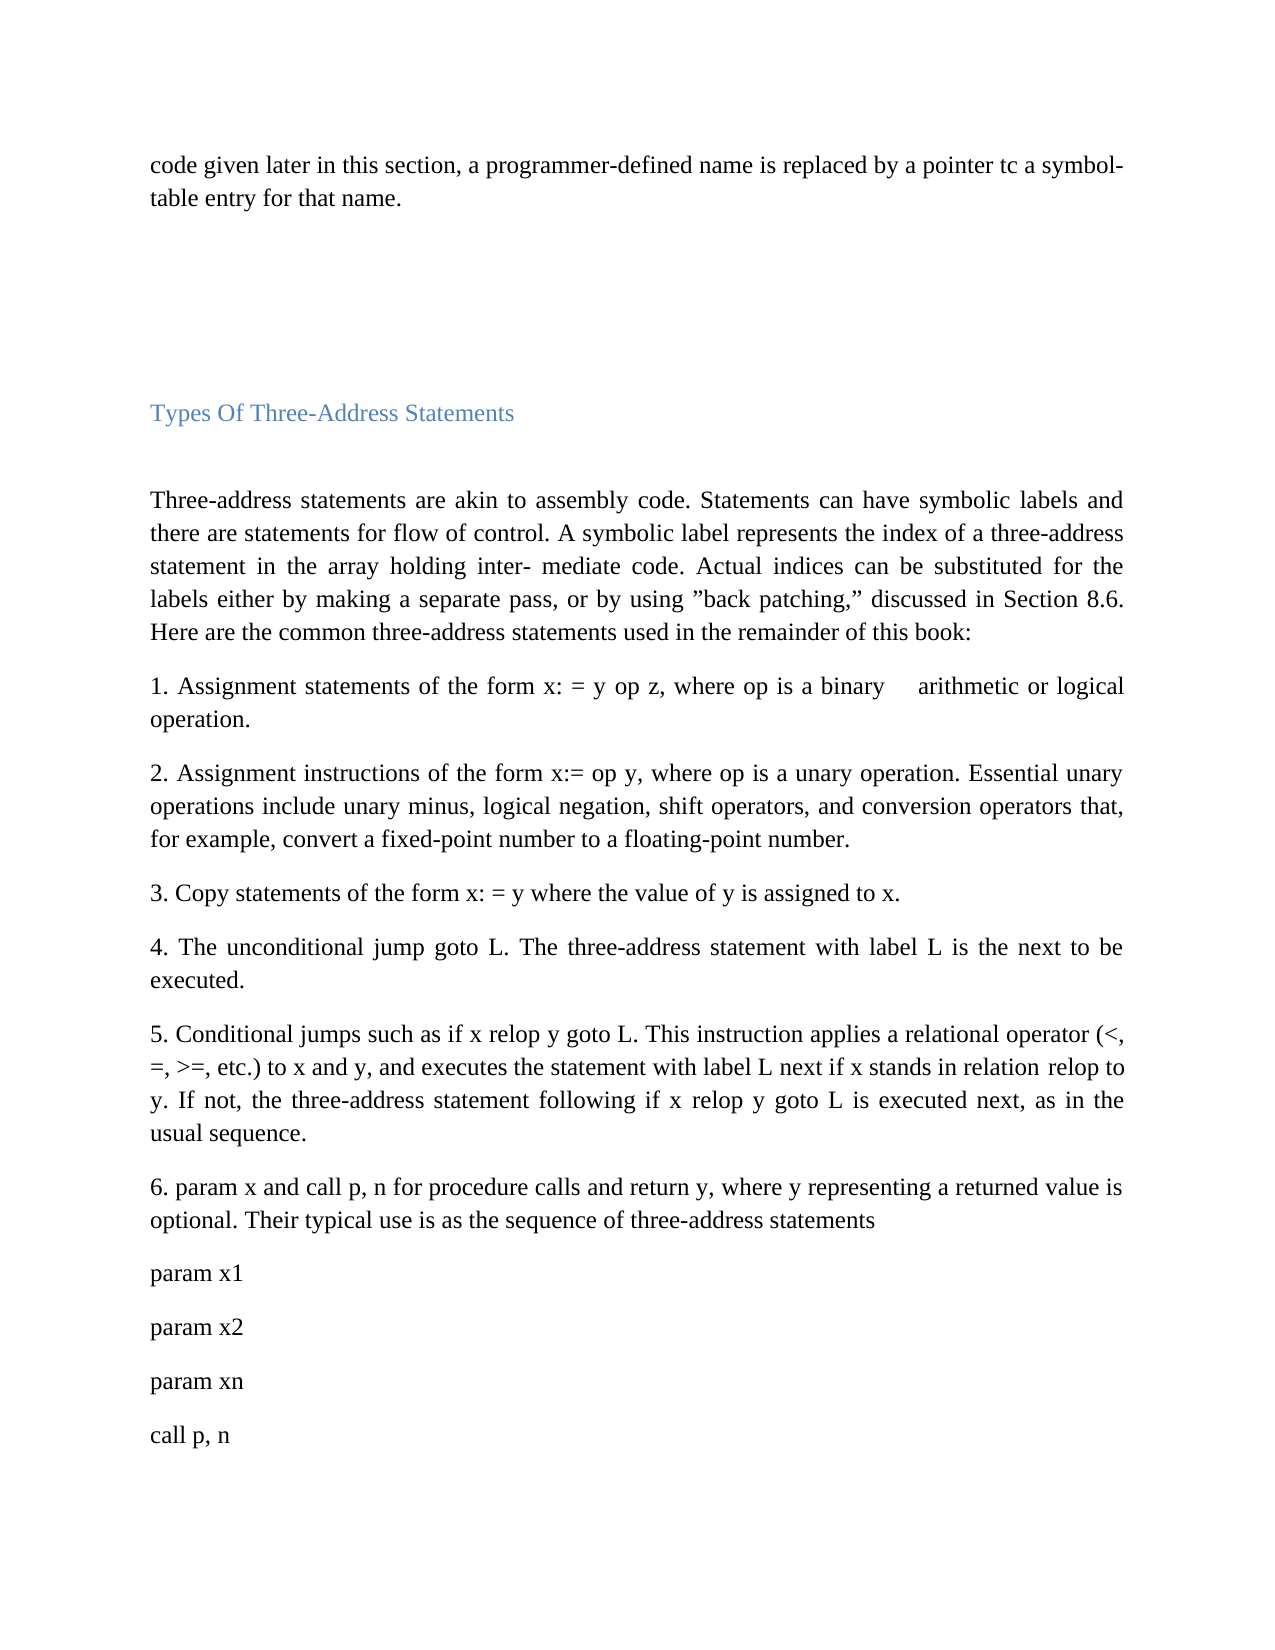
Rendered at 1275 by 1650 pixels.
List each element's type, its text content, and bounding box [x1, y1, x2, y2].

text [150, 150, 1125, 212]
text 2. Assignment instructions of the form x:= op y, where op is a unary operation. Essential unary operations include unary minus, logical negation, shift operators, and conversion operators that, for example, convert a fixed-point number to a floating-point number. [150, 758, 1125, 853]
text 5. Conditional jumps such as if x relop y goto L. This instruction applies a relational operator (<, =, >=, etc.) to x and y, and executes the statement with label L next if x stands in relation relop to y. If not, the three-address statement following if x relop y goto L is executed next, as in the usual sequence. [150, 1019, 1125, 1147]
subtitle Types Of Three-Address Statements [150, 398, 1125, 427]
text 4. The unconditional jump goto L. The three-address statement with label L is the next to be executed. [150, 932, 1125, 994]
text param x2 [150, 1312, 1125, 1341]
text call p, n [150, 1420, 1125, 1449]
text 1. Assignment statements of the form x: = y op z, where op is a binary arithmetic or logical operation. [150, 671, 1125, 733]
text 6. param x and call p, n for procedure calls and return y, where y representing a returned value is optional. Their typical use is as the sequence of three-address statements [150, 1172, 1125, 1233]
text param xn [150, 1366, 1125, 1395]
text 3. Copy statements of the form x: = y where the value of y is assigned to x. [150, 878, 1125, 907]
text param x1 [150, 1258, 1125, 1287]
text Three-address statements are akin to assembly code. Statements can have symbolic labels and there are statements for flow of control. A symbolic label represents the index of a three-address statement in the array holding inter- mediate code. Actual indices can be substituted for the labels either by making a separate pass, or by using ”back patching,” discussed in Section 8.6. Here are the common three-address statements used in the remainder of this book: [150, 485, 1125, 646]
